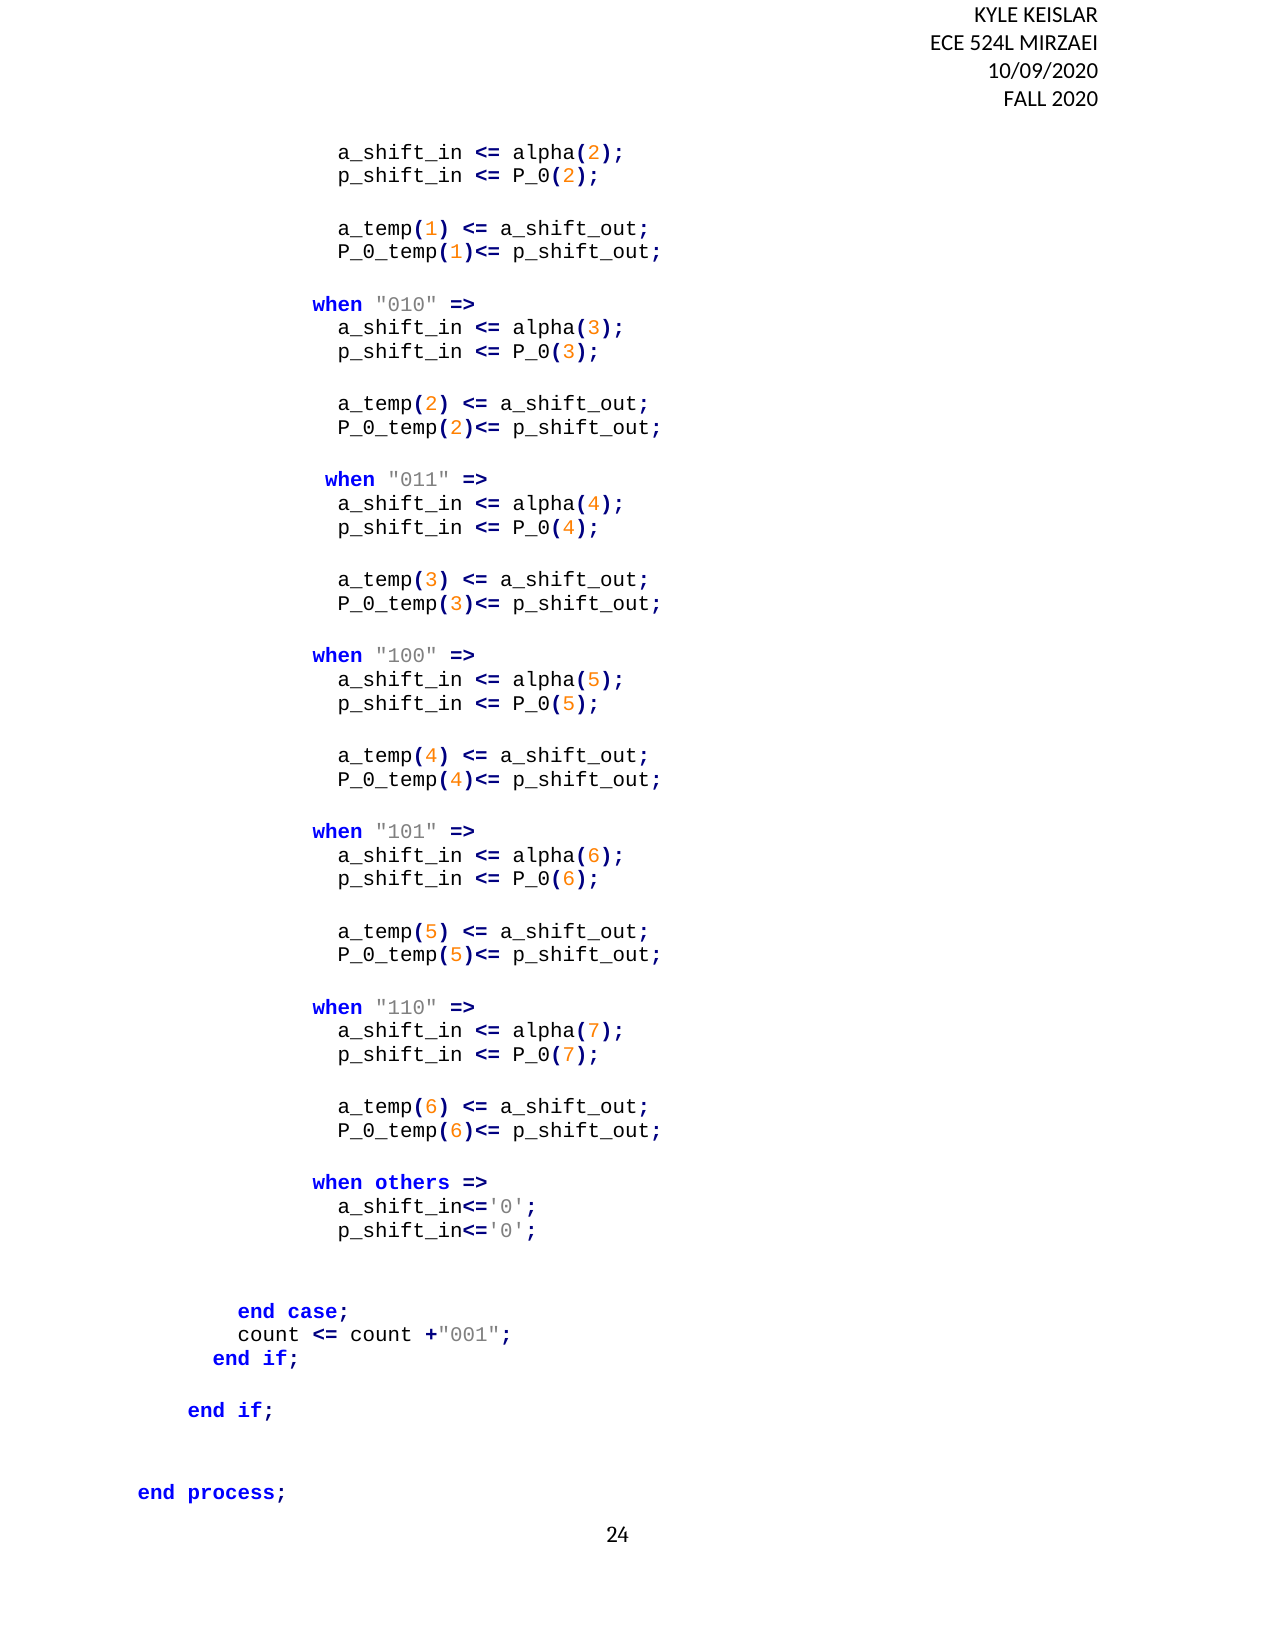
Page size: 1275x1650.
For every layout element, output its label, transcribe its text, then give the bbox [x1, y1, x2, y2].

text end if; [137, 1348, 1098, 1372]
text a_shift_in <= alpha(2); [137, 142, 1098, 165]
text a_temp(3) <= a_shift_out; [137, 569, 1098, 593]
text a_temp(5) <= a_shift_out; [137, 921, 1098, 944]
text a_shift_in <= alpha(7); [137, 1020, 1098, 1044]
text when "010" => [137, 294, 1098, 317]
text count <= count +"001"; [137, 1324, 1098, 1348]
text when "100" => [137, 645, 1098, 669]
text when "101" => [137, 821, 1098, 844]
text a_shift_in<='0'; [137, 1196, 1098, 1220]
text a_temp(6) <= a_shift_out; [137, 1096, 1098, 1120]
text p_shift_in <= P_0(7); [137, 1044, 1098, 1068]
text p_shift_in <= P_0(6); [137, 868, 1098, 892]
text end if; [137, 1401, 1098, 1424]
text a_shift_in <= alpha(5); [137, 669, 1098, 692]
text P_0_temp(2)<= p_shift_out; [137, 417, 1098, 441]
text a_shift_in <= alpha(3); [137, 317, 1098, 341]
text a_shift_in <= alpha(4); [137, 493, 1098, 517]
text p_shift_in<='0'; [137, 1220, 1098, 1243]
text P_0_temp(3)<= p_shift_out; [137, 593, 1098, 616]
text when "011" => [137, 469, 1098, 493]
text P_0_temp(4)<= p_shift_out; [137, 768, 1098, 792]
text p_shift_in <= P_0(4); [137, 517, 1098, 540]
text p_shift_in <= P_0(2); [137, 165, 1098, 189]
text a_temp(4) <= a_shift_out; [137, 745, 1098, 768]
text P_0_temp(1)<= p_shift_out; [137, 241, 1098, 265]
text end process; [137, 1482, 1098, 1505]
text end case; [137, 1301, 1098, 1324]
text when "110" => [137, 997, 1098, 1020]
text a_shift_in <= alpha(6); [137, 844, 1098, 868]
text p_shift_in <= P_0(5); [137, 692, 1098, 716]
text P_0_temp(5)<= p_shift_out; [137, 944, 1098, 968]
text a_temp(1) <= a_shift_out; [137, 218, 1098, 241]
text P_0_temp(6)<= p_shift_out; [137, 1120, 1098, 1144]
text when others => [137, 1172, 1098, 1196]
text a_temp(2) <= a_shift_out; [137, 393, 1098, 417]
text p_shift_in <= P_0(3); [137, 341, 1098, 365]
